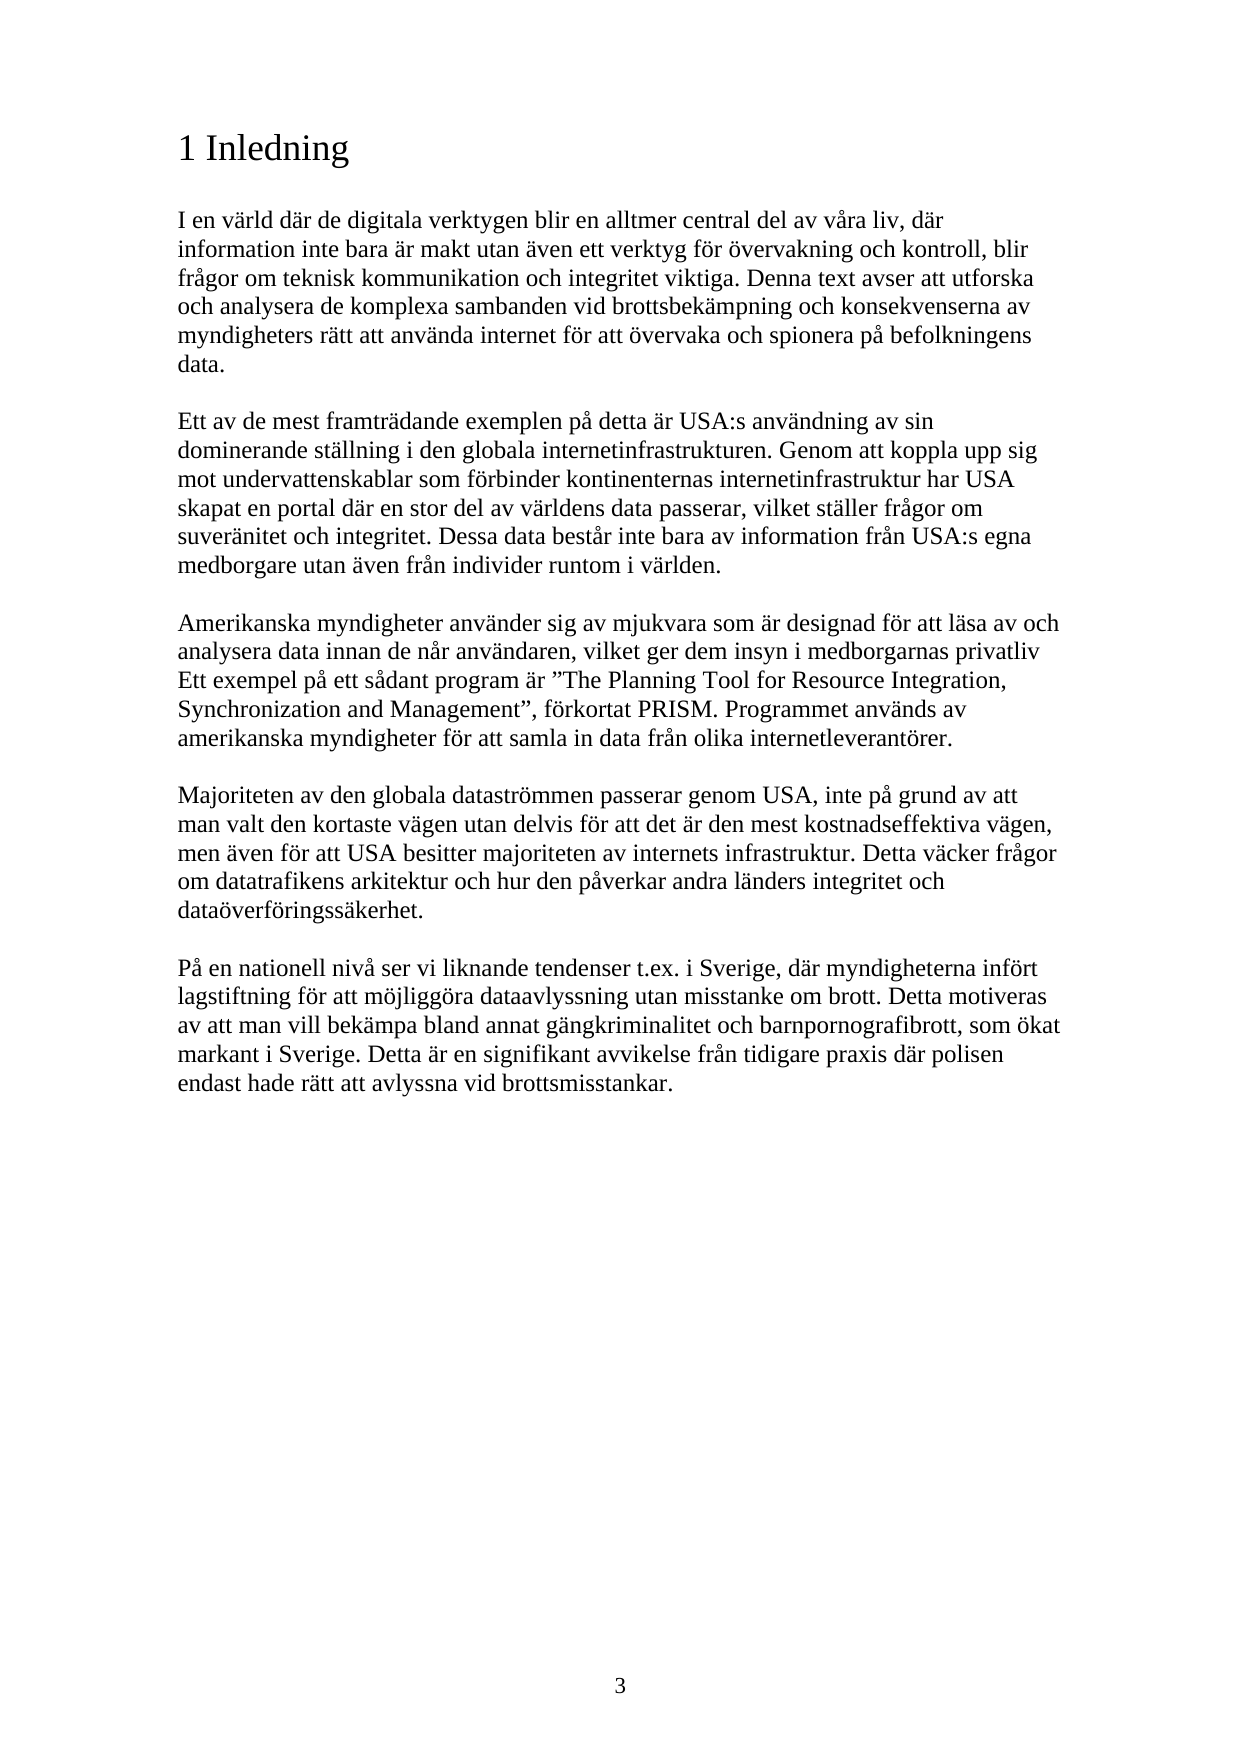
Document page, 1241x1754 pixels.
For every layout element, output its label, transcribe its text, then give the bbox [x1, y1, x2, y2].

subtitle Inledning [177, 128, 1063, 168]
text Ett av de mest framträdande exemplen på detta är USA:s användning av sin dominerande ställning i den globala internetinfrastrukturen. Genom att koppla upp sig mot undervattenskablar som förbinder kontinenternas internetinfrastruktur har USA skapat en portal där en stor del av världens data passerar, vilket ställer frågor om suveränitet och integritet. Dessa data består inte bara av information från USA:s egna medborgare utan även från individer runtom i världen. [177, 406, 1063, 579]
text Majoriteten av den globala dataströmmen passerar genom USA, inte på grund av att man valt den kortaste vägen utan delvis för att det är den mest kostnadseffektiva vägen, men även för att USA besitter majoriteten av internets infrastruktur. Detta väcker frågor om datatrafikens arkitektur och hur den påverkar andra länders integritet och dataöverföringssäkerhet. [177, 780, 1063, 924]
text I en värld där de digitala verktygen blir en alltmer central del av våra liv, där information inte bara är makt utan även ett verktyg för övervakning och kontroll, blir frågor om teknisk kommunikation och integritet viktiga. Denna text avser att utforska och analysera de komplexa sambanden vid brottsbekämpning och konsekvenserna av myndigheters rätt att använda internet för att övervaka och spionera på befolkningens data. [177, 205, 1063, 378]
text Amerikanska myndigheter använder sig av mjukvara som är designad för att läsa av och analysera data innan de når användaren, vilket ger dem insyn i medborgarnas privatliv Ett exempel på ett sådant program är ”The Planning Tool for Resource Integration, Synchronization and Management”, förkortat PRISM. Programmet används av amerikanska myndigheter för att samla in data från olika internetleverantörer. [177, 608, 1063, 751]
text På en nationell nivå ser vi liknande tendenser t.ex. i Sverige, där myndigheterna infört lagstiftning för att möjliggöra dataavlyssning utan misstanke om brott. Detta motiveras av att man vill bekämpa bland annat gängkriminalitet och barnpornografibrott, som ökat markant i Sverige. Detta är en signifikant avvikelse från tidigare praxis där polisen endast hade rätt att avlyssna vid brottsmisstankar. [177, 953, 1063, 1096]
